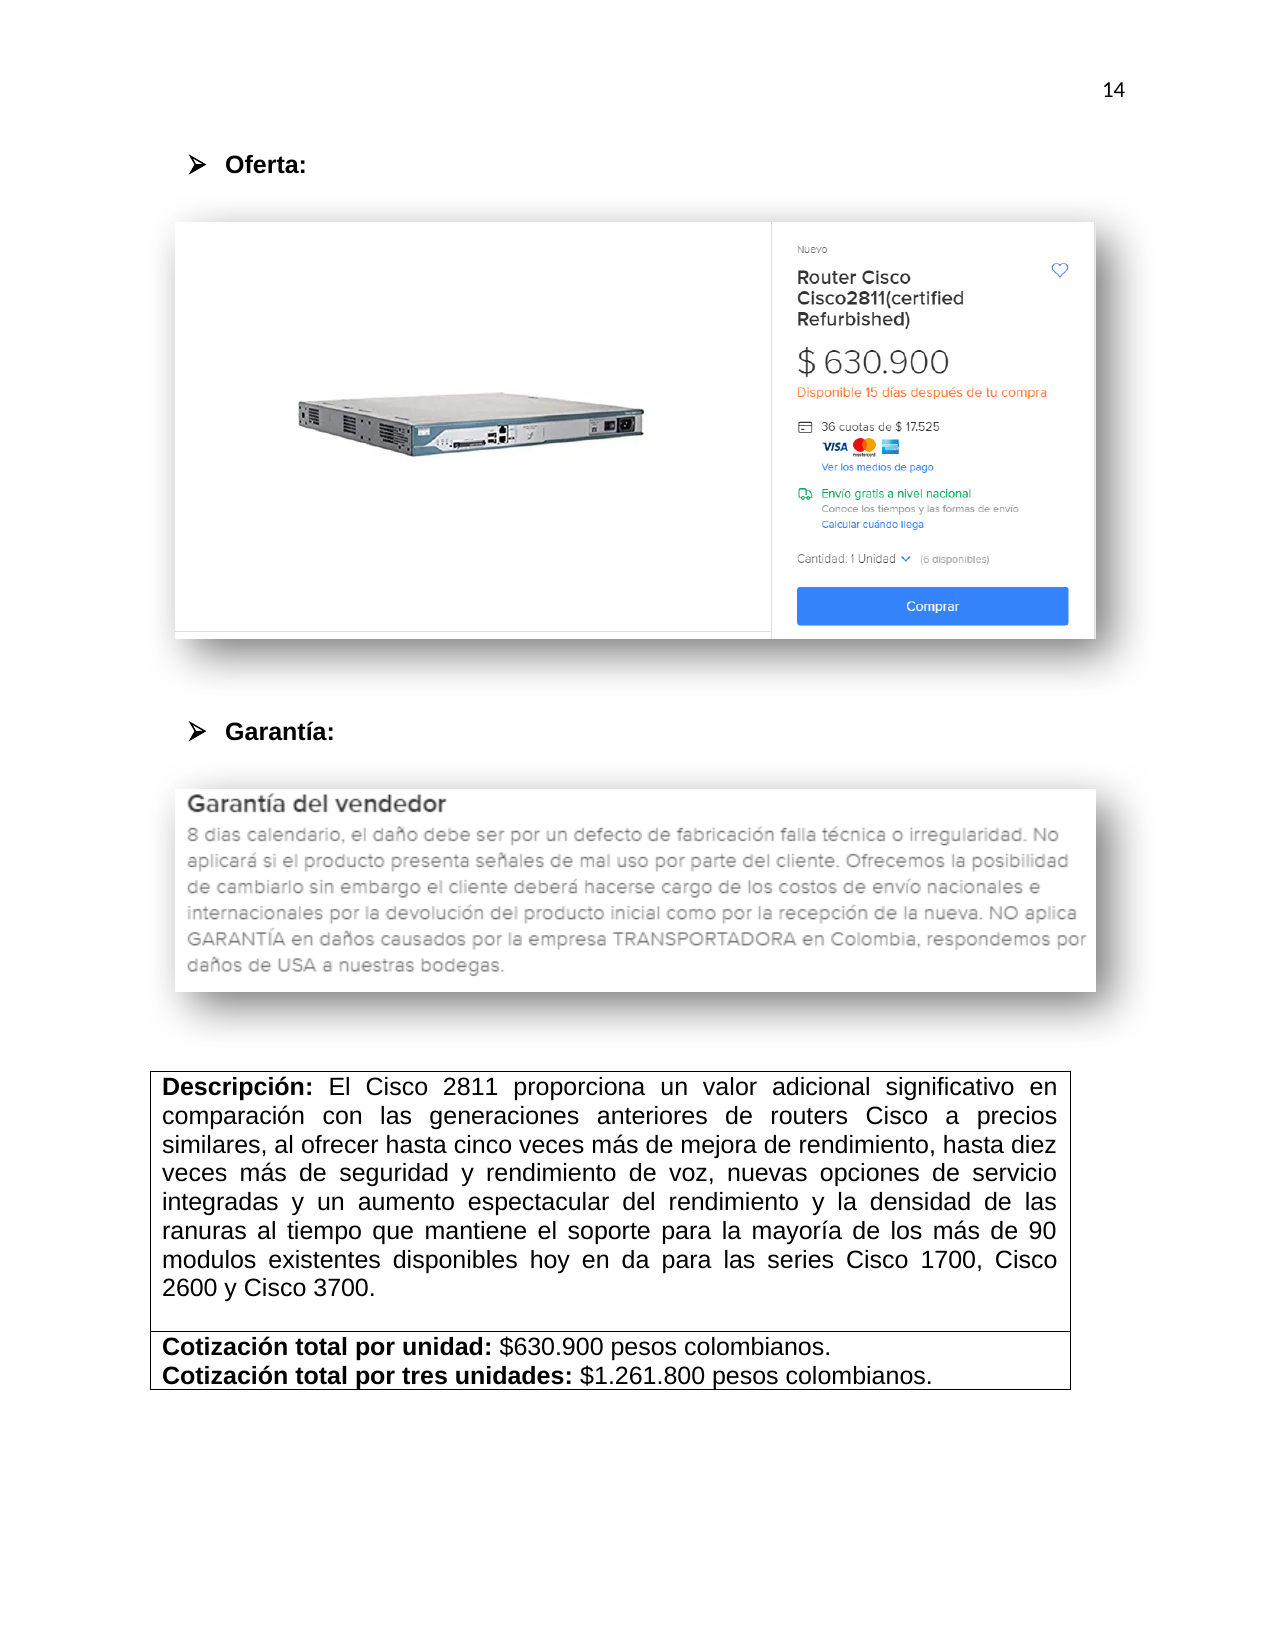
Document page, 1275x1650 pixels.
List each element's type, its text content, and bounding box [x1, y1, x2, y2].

list Oferta: [187, 150, 1125, 179]
table_header Descripción: El Cisco 2811 proporciona un valor adicional significativo en comparación con las generaciones anteriores de routers Cisco a precios similares, al ofrecer hasta cinco veces más de mejora de rendimiento, hasta diez veces más de seguridad y rendimiento de voz, nuevas opciones de servicio integradas y un aumento espectacular del rendimiento y la densidad de las ranuras al tiempo que mantiene el soporte para la mayoría de los más de 90 modulos existentes disponibles hoy en da para las series Cisco 1700, Cisco 2600 y Cisco 3700. [151, 1072, 1070, 1331]
picture [175, 222, 1096, 639]
table_cell Cotización total por unidad: $630.900 pesos colombianos. Cotización total por tres unidades: $1.261.800 pesos colombianos. [151, 1332, 1070, 1389]
list Garantía: [187, 717, 1125, 746]
picture [175, 789, 1096, 992]
